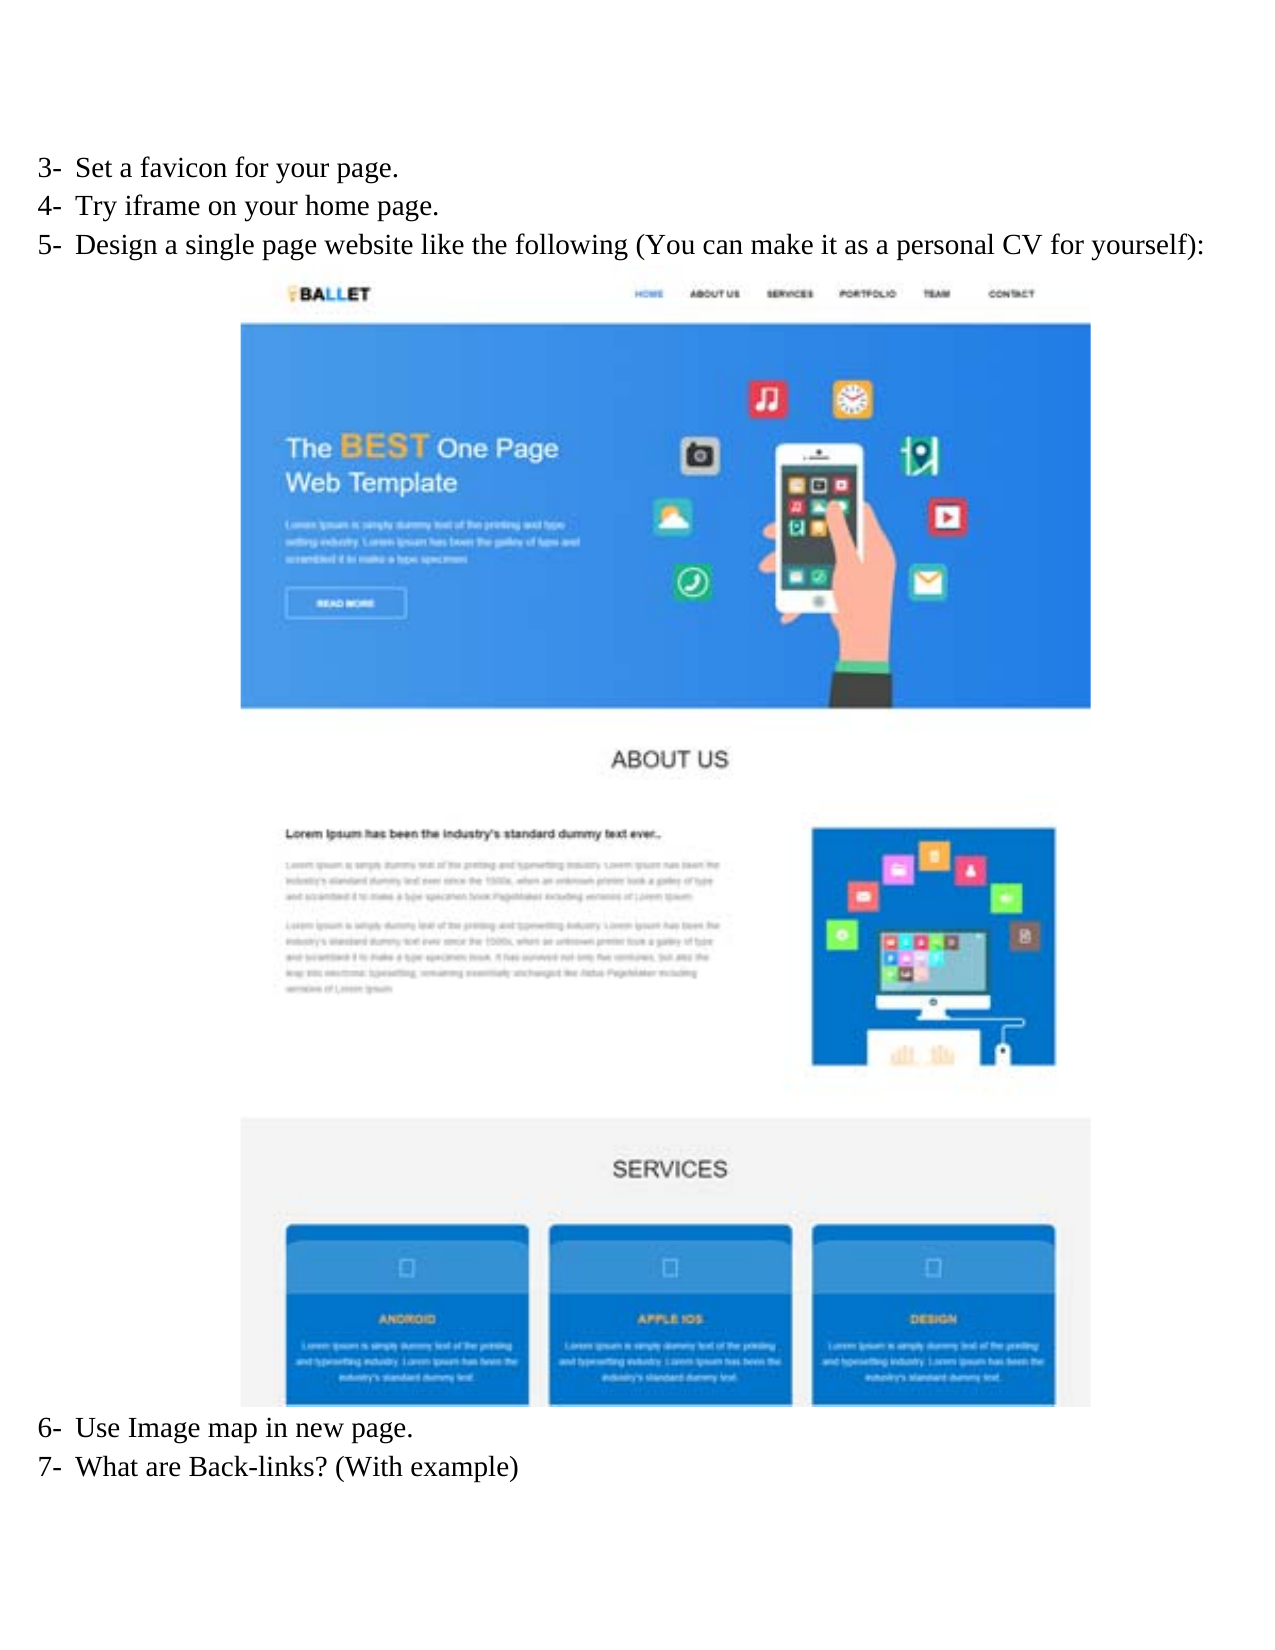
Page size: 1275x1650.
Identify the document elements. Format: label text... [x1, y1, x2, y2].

list Design a single page website like the following (You can make it as a personal CV for yourself): [37, 227, 1256, 261]
list Try iframe on your home page. [37, 188, 1256, 222]
list Set a favicon for your page. [37, 150, 1256, 183]
list Use Image map in new page. [37, 1410, 1256, 1444]
list What are Back-links? (With example) [37, 1449, 1256, 1482]
